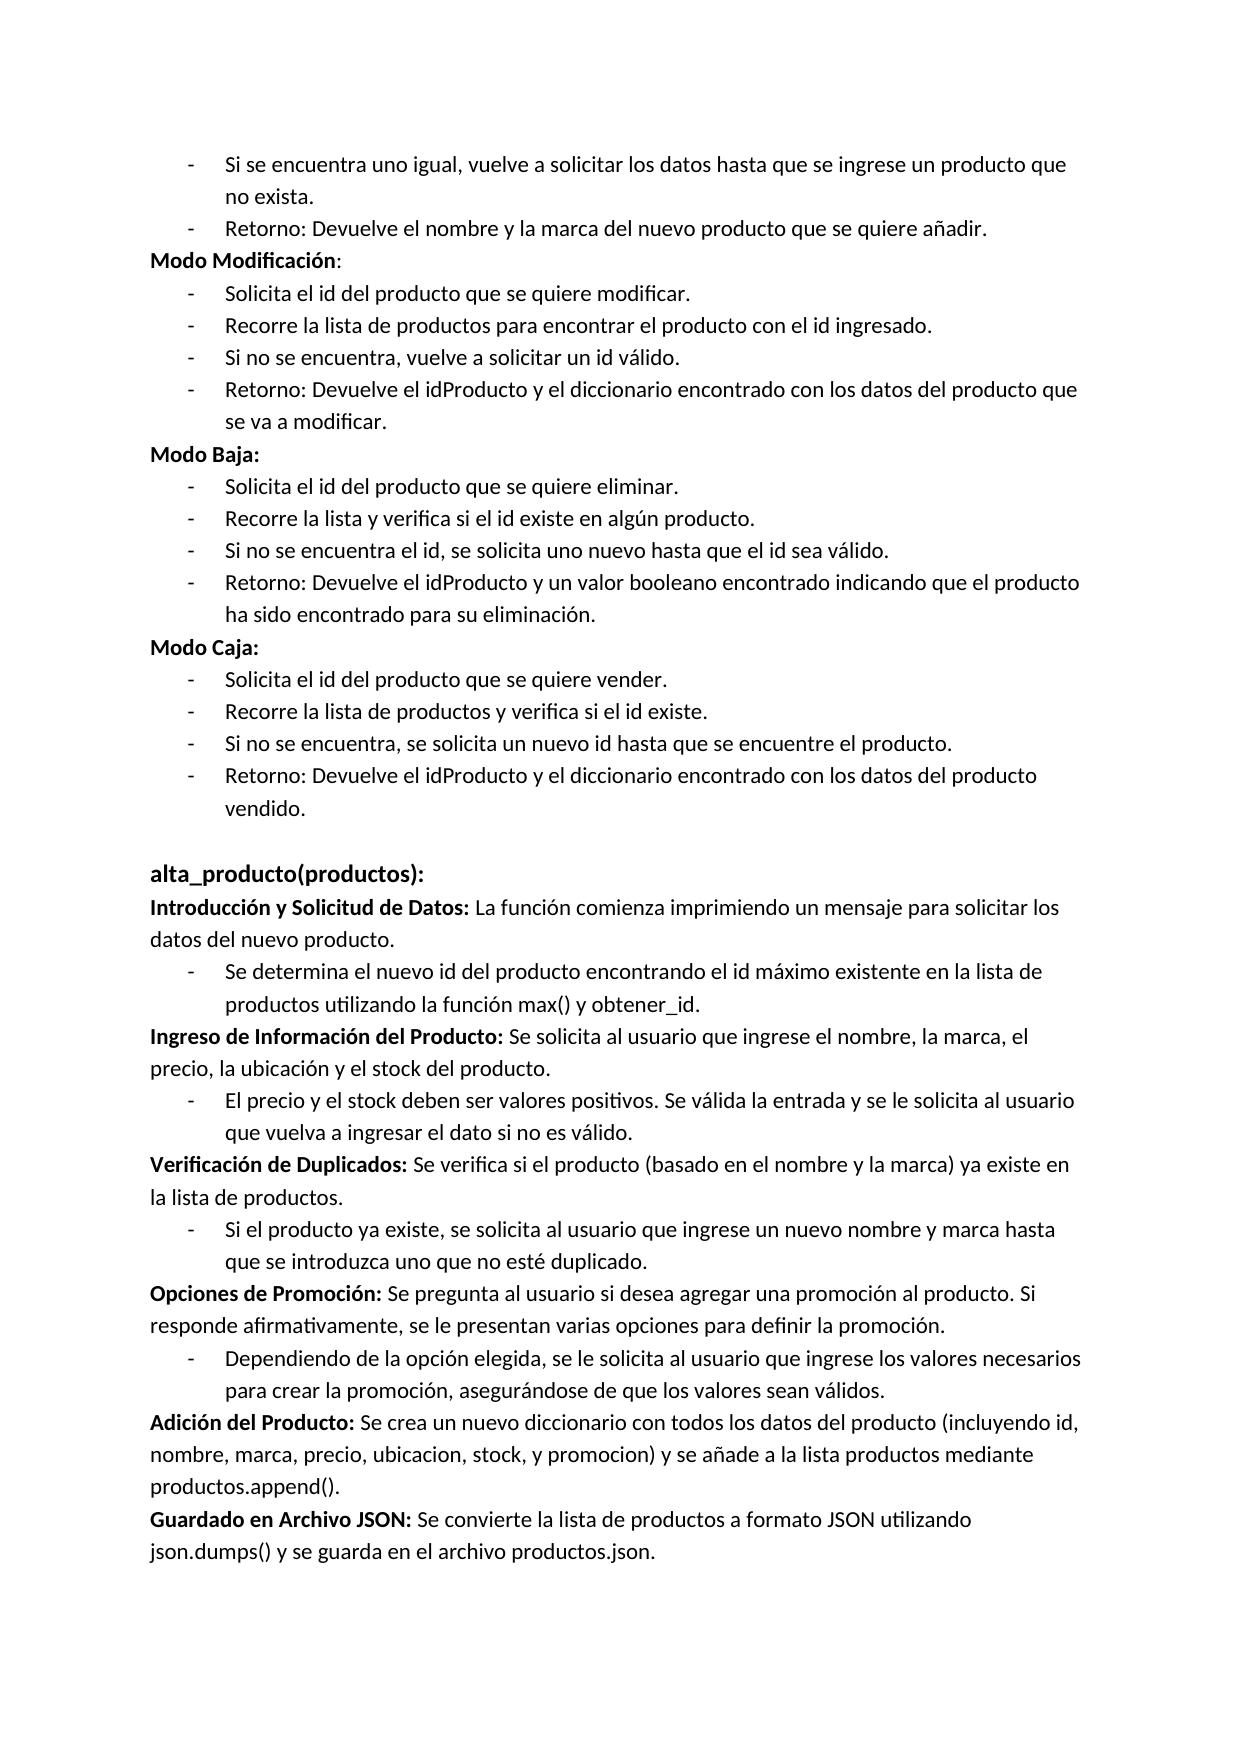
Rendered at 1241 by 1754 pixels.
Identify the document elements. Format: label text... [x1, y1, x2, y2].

list Si no se encuentra el id, se solicita uno nuevo hasta que el id sea válido. [187, 536, 1090, 564]
list Recorre la lista y verifica si el id existe en algún producto. [187, 504, 1090, 532]
list Solicita el id del producto que se quiere vender. [187, 665, 1090, 693]
list Si no se encuentra, se solicita un nuevo id hasta que se encuentre el producto. [187, 729, 1090, 757]
text Adición del Producto: Se crea un nuevo diccionario con todos los datos del producto (incluyendo id, nombre, marca, precio, ubicacion, stock, y promocion) y se añade a la lista productos mediante productos.append(). [150, 1408, 1090, 1501]
list Se determina el nuevo id del producto encontrando el id máximo existente en la lista de productos utilizando la función max() y obtener_id. [187, 957, 1090, 1018]
text Modo Modificación: [150, 247, 1090, 274]
list Si se encuentra uno igual, vuelve a solicitar los datos hasta que se ingrese un producto que no exista. [187, 150, 1090, 210]
list Solicita el id del producto que se quiere modificar. [187, 279, 1090, 307]
list Solicita el id del producto que se quiere eliminar. [187, 472, 1090, 500]
text Introducción y Solicitud de Datos: La función comienza imprimiendo un mensaje para solicitar los datos del nuevo producto. [150, 893, 1090, 953]
list Retorno: Devuelve el idProducto y el diccionario encontrado con los datos del producto que se va a modificar. [187, 375, 1090, 436]
list Si no se encuentra, vuelve a solicitar un id válido. [187, 343, 1090, 371]
list Recorre la lista de productos y verifica si el id existe. [187, 697, 1090, 725]
text Guardado en Archivo JSON: Se convierte la lista de productos a formato JSON utilizando json.dumps() y se guarda en el archivo productos.json. [150, 1505, 1090, 1565]
text Verificación de Duplicados: Se verifica si el producto (basado en el nombre y la marca) ya existe en la lista de productos. [150, 1151, 1090, 1211]
text Opciones de Promoción: Se pregunta al usuario si desea agregar una promoción al producto. Si responde afirmativamente, se le presentan varias opciones para definir la promoción. [150, 1279, 1090, 1339]
list Dependiendo de la opción elegida, se le solicita al usuario que ingrese los valores necesarios para crear la promoción, asegurándose de que los valores sean válidos. [187, 1344, 1090, 1404]
list Retorno: Devuelve el nombre y la marca del nuevo producto que se quiere añadir. [187, 214, 1090, 242]
list Si el producto ya existe, se solicita al usuario que ingrese un nuevo nombre y marca hasta que se introduzca uno que no esté duplicado. [187, 1215, 1090, 1275]
text alta_producto(productos): [150, 858, 1090, 889]
text Modo Caja: [150, 633, 1090, 661]
text Modo Baja: [150, 440, 1090, 468]
list Retorno: Devuelve el idProducto y un valor booleano encontrado indicando que el producto ha sido encontrado para su eliminación. [187, 568, 1090, 629]
text Ingreso de Información del Producto: Se solicita al usuario que ingrese el nombre, la marca, el precio, la ubicación y el stock del producto. [150, 1022, 1090, 1082]
list Recorre la lista de productos para encontrar el producto con el id ingresado. [187, 311, 1090, 339]
list Retorno: Devuelve el idProducto y el diccionario encontrado con los datos del producto vendido. [187, 762, 1090, 822]
list El precio y el stock deben ser valores positivos. Se válida la entrada y se le solicita al usuario que vuelva a ingresar el dato si no es válido. [187, 1086, 1090, 1146]
